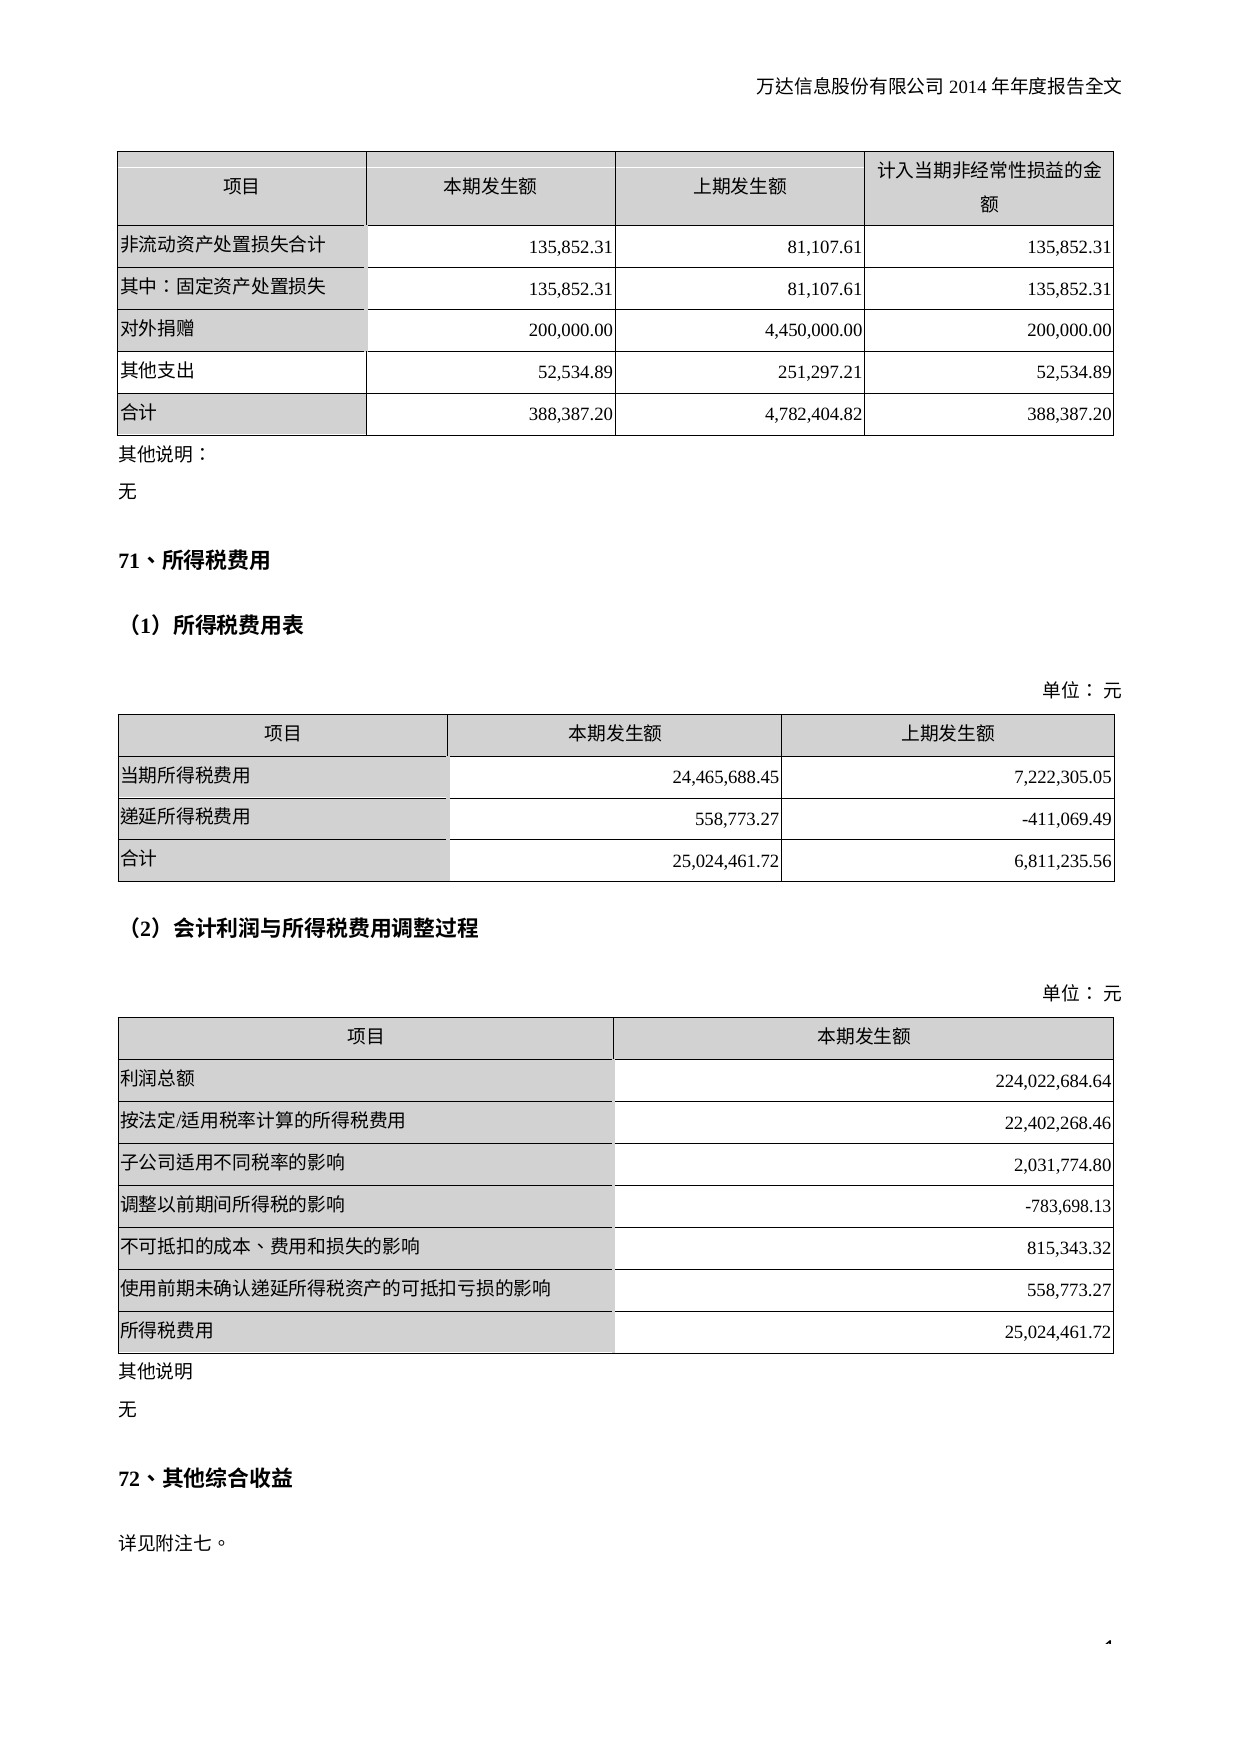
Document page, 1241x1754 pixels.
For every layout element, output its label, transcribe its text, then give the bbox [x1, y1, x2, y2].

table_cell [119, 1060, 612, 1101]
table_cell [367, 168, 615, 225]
text 详见附注七。 [118, 1531, 1138, 1556]
text 单位： 元 [102, 981, 1122, 1006]
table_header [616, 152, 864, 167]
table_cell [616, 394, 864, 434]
subtitle 71、所得税费用 [118, 545, 1138, 575]
subtitle 72、其他综合收益 [118, 1463, 1138, 1493]
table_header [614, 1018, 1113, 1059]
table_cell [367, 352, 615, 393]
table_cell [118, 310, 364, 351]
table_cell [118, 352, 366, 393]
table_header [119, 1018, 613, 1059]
text 单位： 元 [102, 677, 1122, 702]
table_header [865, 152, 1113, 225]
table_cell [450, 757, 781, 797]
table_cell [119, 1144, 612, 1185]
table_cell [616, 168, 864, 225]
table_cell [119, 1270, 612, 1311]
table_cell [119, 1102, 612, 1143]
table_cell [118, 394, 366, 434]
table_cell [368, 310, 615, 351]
text 其他说明： 无 [118, 441, 214, 504]
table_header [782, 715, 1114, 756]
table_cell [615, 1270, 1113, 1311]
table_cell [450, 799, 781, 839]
subtitle （2）会计利润与所得税费用调整过程 [118, 913, 1138, 943]
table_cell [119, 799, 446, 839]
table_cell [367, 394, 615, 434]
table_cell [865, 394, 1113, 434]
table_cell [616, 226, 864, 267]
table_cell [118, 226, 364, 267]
text 其他说明 无 [118, 1359, 195, 1422]
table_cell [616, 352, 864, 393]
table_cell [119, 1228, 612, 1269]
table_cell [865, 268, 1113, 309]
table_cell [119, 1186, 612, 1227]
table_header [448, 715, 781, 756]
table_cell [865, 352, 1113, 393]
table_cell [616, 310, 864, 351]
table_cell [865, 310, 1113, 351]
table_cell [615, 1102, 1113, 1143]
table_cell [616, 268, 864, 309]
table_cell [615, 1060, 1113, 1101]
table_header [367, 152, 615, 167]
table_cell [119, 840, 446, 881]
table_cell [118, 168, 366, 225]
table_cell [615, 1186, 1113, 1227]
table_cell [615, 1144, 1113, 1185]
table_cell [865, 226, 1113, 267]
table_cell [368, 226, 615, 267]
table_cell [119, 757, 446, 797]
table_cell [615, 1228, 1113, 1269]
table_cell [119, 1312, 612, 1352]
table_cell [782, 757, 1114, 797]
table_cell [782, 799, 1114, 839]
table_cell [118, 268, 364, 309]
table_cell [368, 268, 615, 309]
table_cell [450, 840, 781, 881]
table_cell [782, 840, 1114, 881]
subtitle （1）所得税费用表 [118, 609, 1138, 639]
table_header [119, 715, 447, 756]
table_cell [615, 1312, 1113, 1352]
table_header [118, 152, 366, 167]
